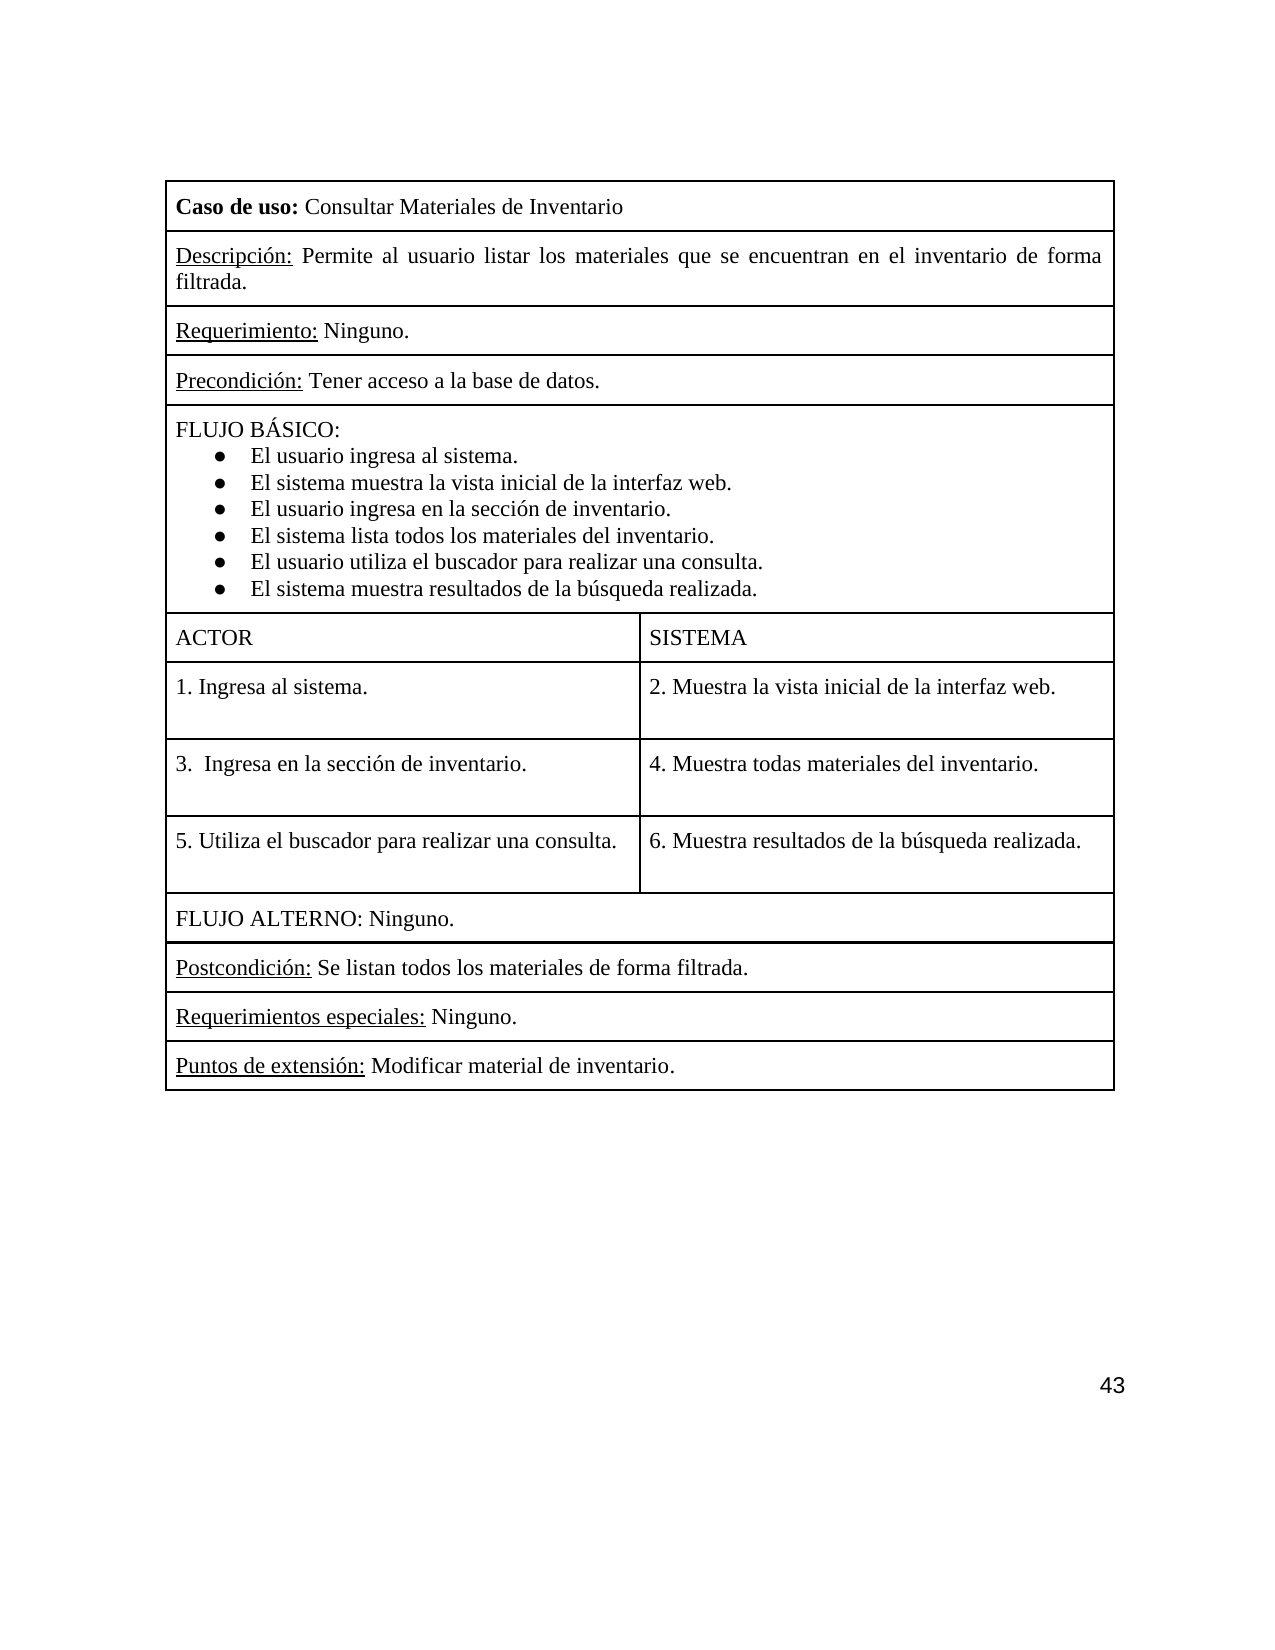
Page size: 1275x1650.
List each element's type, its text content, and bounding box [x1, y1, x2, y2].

table_cell 6. Muestra resultados de la búsqueda realizada. [641, 817, 1113, 892]
table_cell 1. Ingresa al sistema. [167, 663, 639, 738]
table_header Caso de uso: Consultar Materiales de Inventario [167, 182, 1113, 229]
table_cell Requerimientos especiales: Ninguno. [167, 993, 1113, 1040]
table_cell ACTOR [167, 614, 639, 661]
table_cell Puntos de extensión: Modificar material de inventario. [167, 1042, 1113, 1089]
table_cell Descripción: Permite al usuario listar los materiales que se encuentran en el inventario de forma filtrada. [167, 232, 1113, 305]
table_cell 3. Ingresa en la sección de inventario. [167, 740, 639, 815]
table_cell 5. Utiliza el buscador para realizar una consulta. [167, 817, 639, 892]
table_cell FLUJO ALTERNO: Ninguno. [167, 894, 1113, 941]
table_cell SISTEMA [641, 614, 1113, 661]
table_cell Requerimiento: Ninguno. [167, 307, 1113, 354]
table_cell FLUJO BÁSICO: El usuario ingresa al sistema. El sistema muestra la vista inicial de la interfaz web. El usuario ingresa en la sección de inventario. El sistema lista todos los materiales del inventario. El usuario utiliza el buscador para realizar una consulta. El sistema muestra resultados de la búsqueda realizada. [167, 406, 1113, 612]
table_cell 2. Muestra la vista inicial de la interfaz web. [641, 663, 1113, 738]
table_cell 4. Muestra todas materiales del inventario. [641, 740, 1113, 815]
table_cell Precondición: Tener acceso a la base de datos. [167, 356, 1113, 404]
table_cell Postcondición: Se listan todos los materiales de forma filtrada. [167, 944, 1113, 991]
